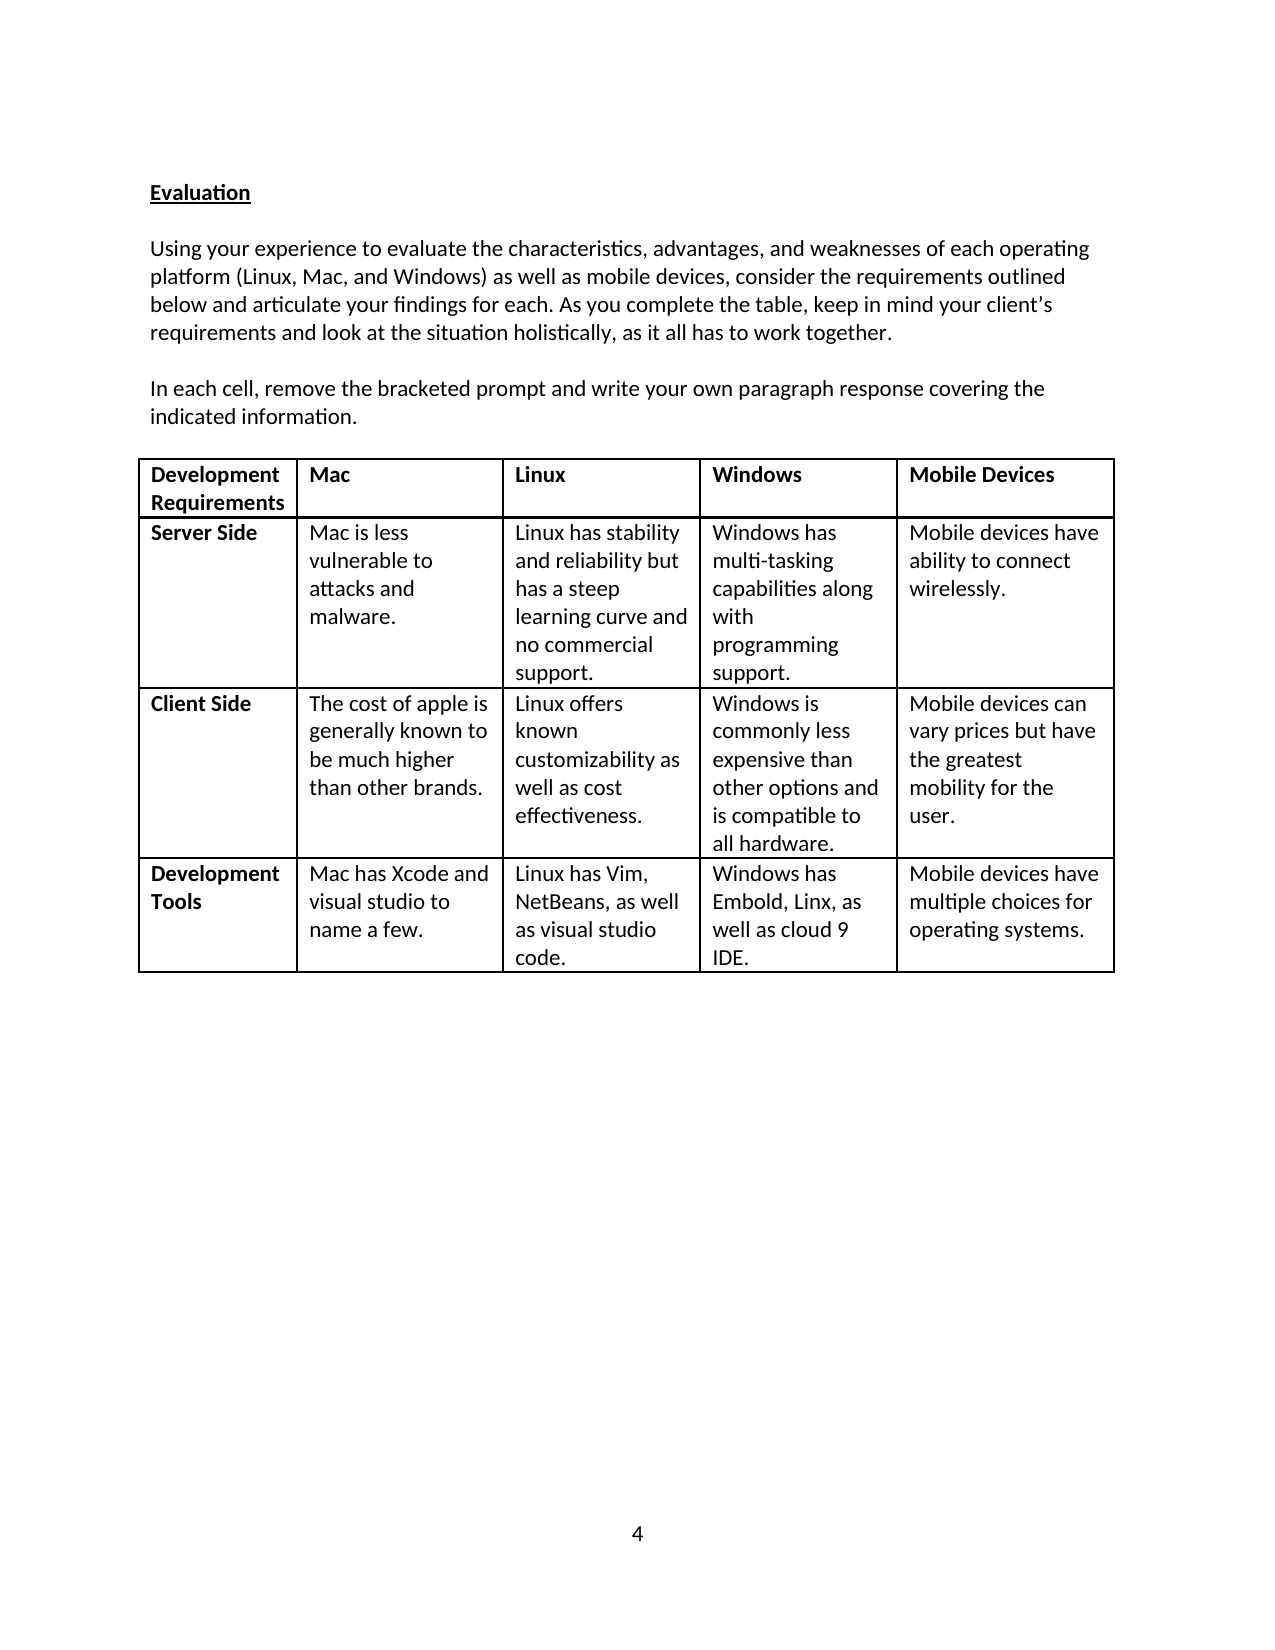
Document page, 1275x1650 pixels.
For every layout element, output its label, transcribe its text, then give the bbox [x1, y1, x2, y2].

table_cell Linux has Vim, NetBeans, as well as visual studio code. [504, 859, 699, 971]
table_header Mac [298, 460, 502, 516]
table_cell Windows has multi-tasking capabilities along with programming support. [701, 519, 896, 687]
table_cell Mobile devices have ability to connect wirelessly. [898, 519, 1113, 687]
table_cell Mobile devices can vary prices but have the greatest mobility for the user. [898, 689, 1113, 857]
text In each cell, remove the bracketed prompt and write your own paragraph response covering the indicated information. [150, 374, 1125, 430]
table_cell Windows is commonly less expensive than other options and is compatible to all hardware. [701, 689, 896, 857]
table_header Linux [504, 460, 699, 516]
table_cell Server Side [140, 519, 296, 687]
table_header Mobile Devices [898, 460, 1113, 516]
table_header Development Requirements [140, 460, 296, 516]
table_cell Mac is less vulnerable to attacks and malware. [298, 519, 502, 687]
table_cell Client Side [140, 689, 296, 857]
table_cell Linux offers known customizability as well as cost effectiveness. [504, 689, 699, 857]
text Using your experience to evaluate the characteristics, advantages, and weaknesses of each operating platform (Linux, Mac, and Windows) as well as mobile devices, consider the requirements outlined below and articulate your findings for each. As you complete the table, keep in mind your client’s requirements and look at the situation holistically, as it all has to work together. [150, 234, 1125, 346]
table_cell Linux has stability and reliability but has a steep learning curve and no commercial support. [504, 519, 699, 687]
table_cell Mac has Xcode and visual studio to name a few. [298, 859, 502, 971]
table_cell Mobile devices have multiple choices for operating systems. [898, 859, 1113, 971]
table_cell Windows has Embold, Linx, as well as cloud 9 IDE. [701, 859, 896, 971]
table_header Windows [701, 460, 896, 516]
table_cell Development Tools [140, 859, 296, 971]
subtitle Evaluation [150, 178, 1125, 206]
table_cell The cost of apple is generally known to be much higher than other brands. [298, 689, 502, 857]
